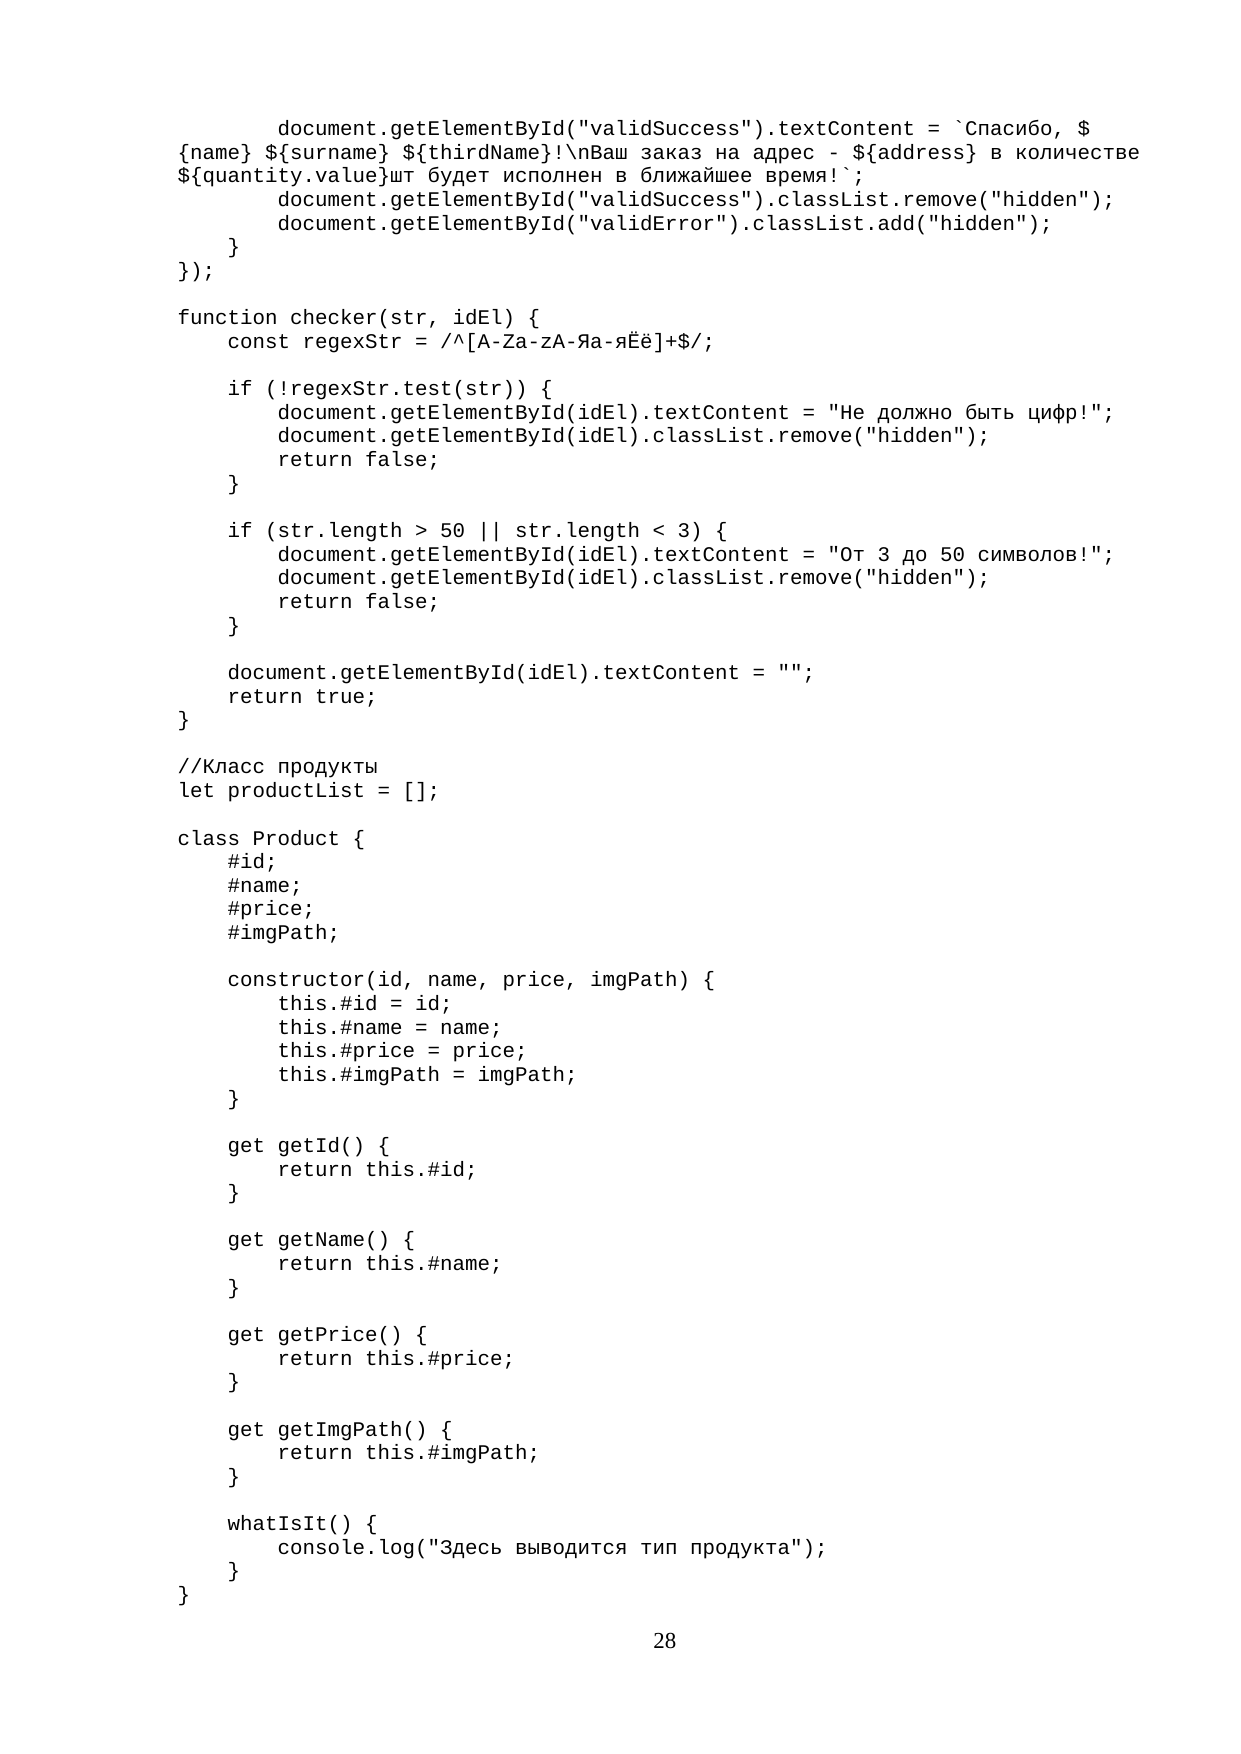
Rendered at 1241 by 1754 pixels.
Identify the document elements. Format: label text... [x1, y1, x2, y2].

text }); [177, 260, 1152, 284]
text const regexStr = /^[A-Za-zА-Яа-яЁё]+$/; [177, 331, 1152, 354]
text return this.#price; [177, 1348, 1152, 1371]
text document.getElementById(idEl).classList.remove("hidden"); [177, 567, 1152, 591]
text return false; [177, 591, 1152, 615]
text } [177, 473, 1152, 496]
text } [177, 1371, 1152, 1395]
text //Класс продукты [177, 757, 1152, 780]
text } [177, 1182, 1152, 1206]
text #imgPath; [177, 922, 1152, 946]
text this.#price = price; [177, 1040, 1152, 1064]
text document.getElementById(idEl).textContent = "От 3 до 50 символов!"; [177, 544, 1152, 567]
text class Product { [177, 827, 1152, 851]
text this.#name = name; [177, 1017, 1152, 1040]
text constructor(id, name, price, imgPath) { [177, 969, 1152, 993]
text if (!regexStr.test(str)) { [177, 378, 1152, 402]
text return false; [177, 449, 1152, 473]
text document.getElementById(idEl).textContent = "Не должно быть цифр!"; [177, 402, 1152, 426]
text return this.#imgPath; [177, 1442, 1152, 1466]
text document.getElementById("validSuccess").textContent = `Спасибо, ${name} ${surname} ${thirdName}!\nВаш заказ на адрес - ${address} в количестве ${quantity.value}шт будет исполнен в ближайшее время!`; [177, 118, 1152, 189]
text let productList = []; [177, 780, 1152, 804]
text console.log("Здесь выводится тип продукта"); [177, 1537, 1152, 1561]
text } [177, 1466, 1152, 1489]
text return true; [177, 686, 1152, 709]
text #name; [177, 875, 1152, 898]
text document.getElementById("validSuccess").classList.remove("hidden"); [177, 189, 1152, 213]
text #price; [177, 898, 1152, 922]
text get getName() { [177, 1229, 1152, 1253]
text this.#imgPath = imgPath; [177, 1064, 1152, 1088]
text return this.#name; [177, 1253, 1152, 1277]
text return this.#id; [177, 1158, 1152, 1182]
text } [177, 1277, 1152, 1300]
text whatIsIt() { [177, 1513, 1152, 1537]
text if (str.length > 50 || str.length < 3) { [177, 520, 1152, 544]
text } [177, 1584, 1152, 1608]
text document.getElementById("validError").classList.add("hidden"); [177, 213, 1152, 236]
text } [177, 236, 1152, 260]
text document.getElementById(idEl).classList.remove("hidden"); [177, 426, 1152, 449]
text } [177, 709, 1152, 733]
text get getImgPath() { [177, 1419, 1152, 1442]
text document.getElementById(idEl).textContent = ""; [177, 662, 1152, 686]
text #id; [177, 851, 1152, 875]
text function checker(str, idEl) { [177, 307, 1152, 331]
text this.#id = id; [177, 993, 1152, 1017]
text } [177, 615, 1152, 638]
text } [177, 1561, 1152, 1584]
text } [177, 1088, 1152, 1111]
text get getPrice() { [177, 1324, 1152, 1348]
text get getId() { [177, 1135, 1152, 1158]
